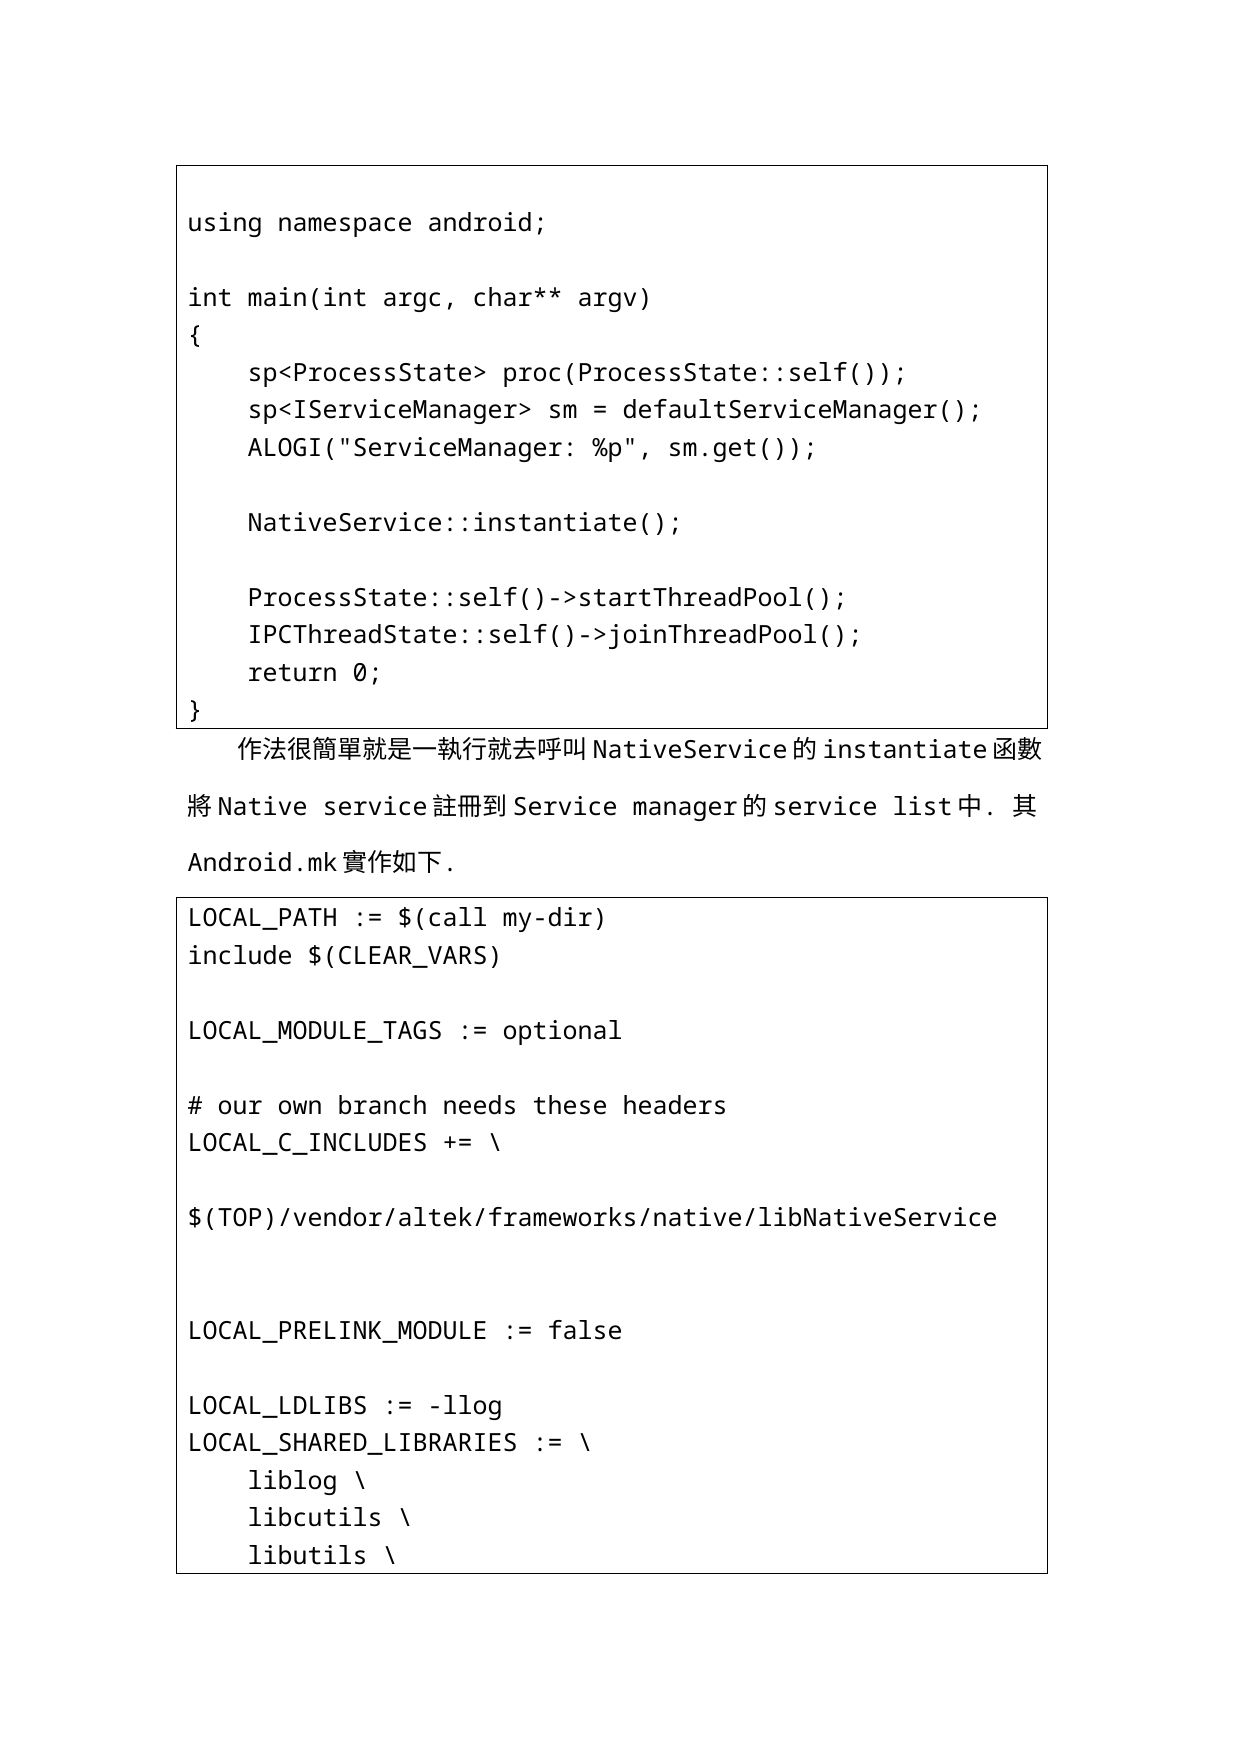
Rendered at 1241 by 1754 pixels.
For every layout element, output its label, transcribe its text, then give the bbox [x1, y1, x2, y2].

text 作法很簡單就是一執行就去呼叫NativeService的instantiate函數將Native service註冊到Service manager的service list中. 其Android.mk實作如下. [187, 729, 1053, 879]
